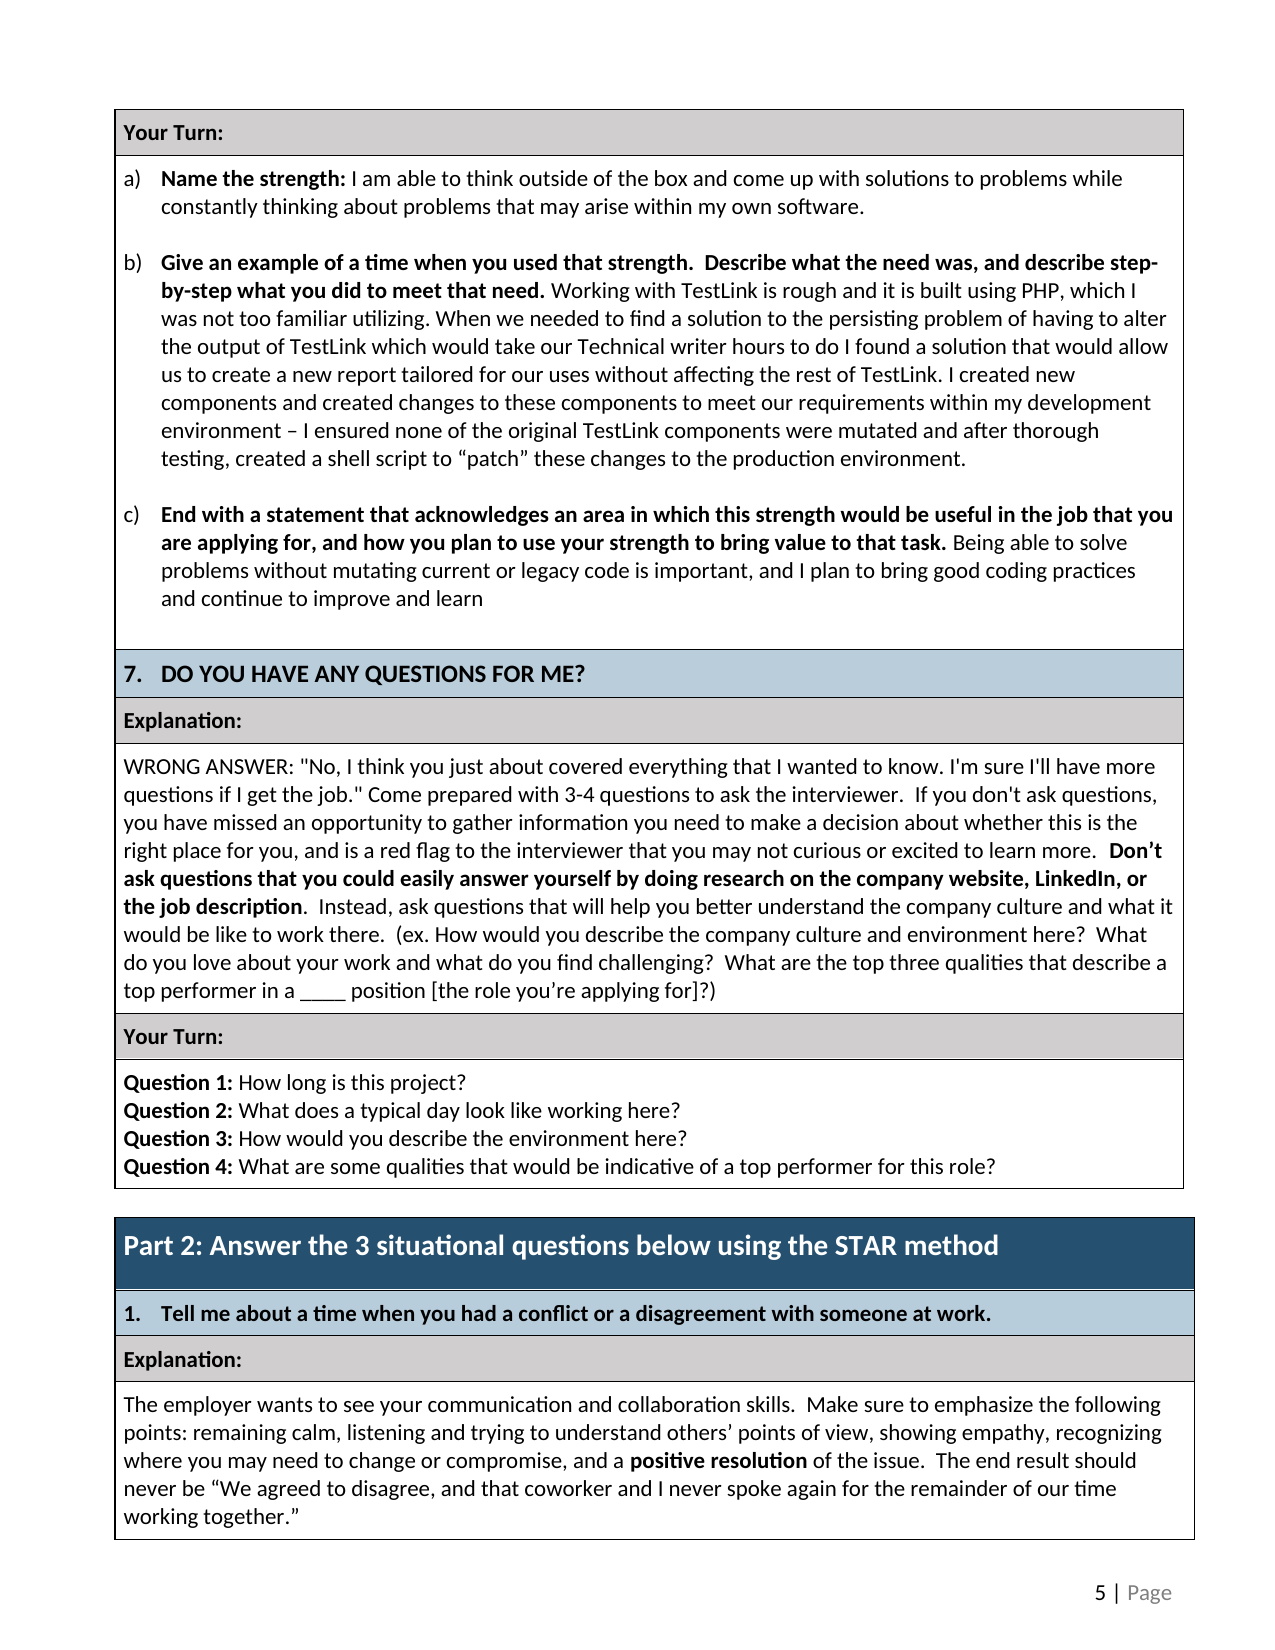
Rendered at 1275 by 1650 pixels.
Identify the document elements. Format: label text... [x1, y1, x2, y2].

table_cell Tell me about a time when you had a conflict or a disagreement with someone at work. [116, 1291, 1194, 1335]
table_header Part 2: Answer the 3 situational questions below using the STAR method [116, 1218, 1194, 1289]
table_cell Your Turn: [116, 1014, 1183, 1058]
table_cell Explanation: [116, 698, 1183, 743]
table_cell Question 1: How long is this project? Question 2: What does a typical day look like working here? Question 3: How would you describe the environment here? Question 4: What are some qualities that would be indicative of a top performer for this role? [116, 1060, 1183, 1188]
table_cell Name the strength: I am able to think outside of the box and come up with solutions to problems while constantly thinking about problems that may arise within my own software. Give an example of a time when you used that strength. Describe what the need was, and describe step-by-step what you did to meet that need. Working with TestLink is rough and it is built using PHP, which I was not too familiar utilizing. When we needed to find a solution to the persisting problem of having to alter the output of TestLink which would take our Technical writer hours to do I found a solution that would allow us to create a new report tailored for our uses without affecting the rest of TestLink. I created new components and created changes to these components to meet our requirements within my development environment – I ensured none of the original TestLink components were mutated and after thorough testing, created a shell script to “patch” these changes to the production environment. End with a statement that acknowledges an area in which this strength would be useful in the job that you are applying for, and how you plan to use your strength to bring value to that task. Being able to solve problems without mutating current or legacy code is important, and I plan to bring good coding practices and continue to improve and learn [116, 156, 1183, 649]
table_cell WRONG ANSWER: "No, I think you just about covered everything that I wanted to know. I'm sure I'll have more questions if I get the job." Come prepared with 3-4 questions to ask the interviewer. If you don't ask questions, you have missed an opportunity to gather information you need to make a decision about whether this is the right place for you, and is a red flag to the interviewer that you may not curious or excited to learn more. Don’t ask questions that you could easily answer yourself by doing research on the company website, LinkedIn, or the job description. Instead, ask questions that will help you better understand the company culture and what it would be like to work there. (ex. How would you describe the company culture and environment here? What do you love about your work and what do you find challenging? What are the top three qualities that describe a top performer in a ____ position [the role you’re applying for]?) [116, 744, 1183, 1013]
table_cell The employer wants to see your communication and collaboration skills. Make sure to emphasize the following points: remaining calm, listening and trying to understand others’ points of view, showing empathy, recognizing where you may need to change or compromise, and a positive resolution of the issue. The end result should never be “We agreed to disagree, and that coworker and I never spoke again for the remainder of our time working together.” [116, 1382, 1194, 1539]
table_cell Explanation: [116, 1336, 1194, 1381]
table_cell Your Turn: [116, 110, 1183, 155]
table_cell DO YOU HAVE ANY QUESTIONS FOR ME? [116, 650, 1183, 697]
